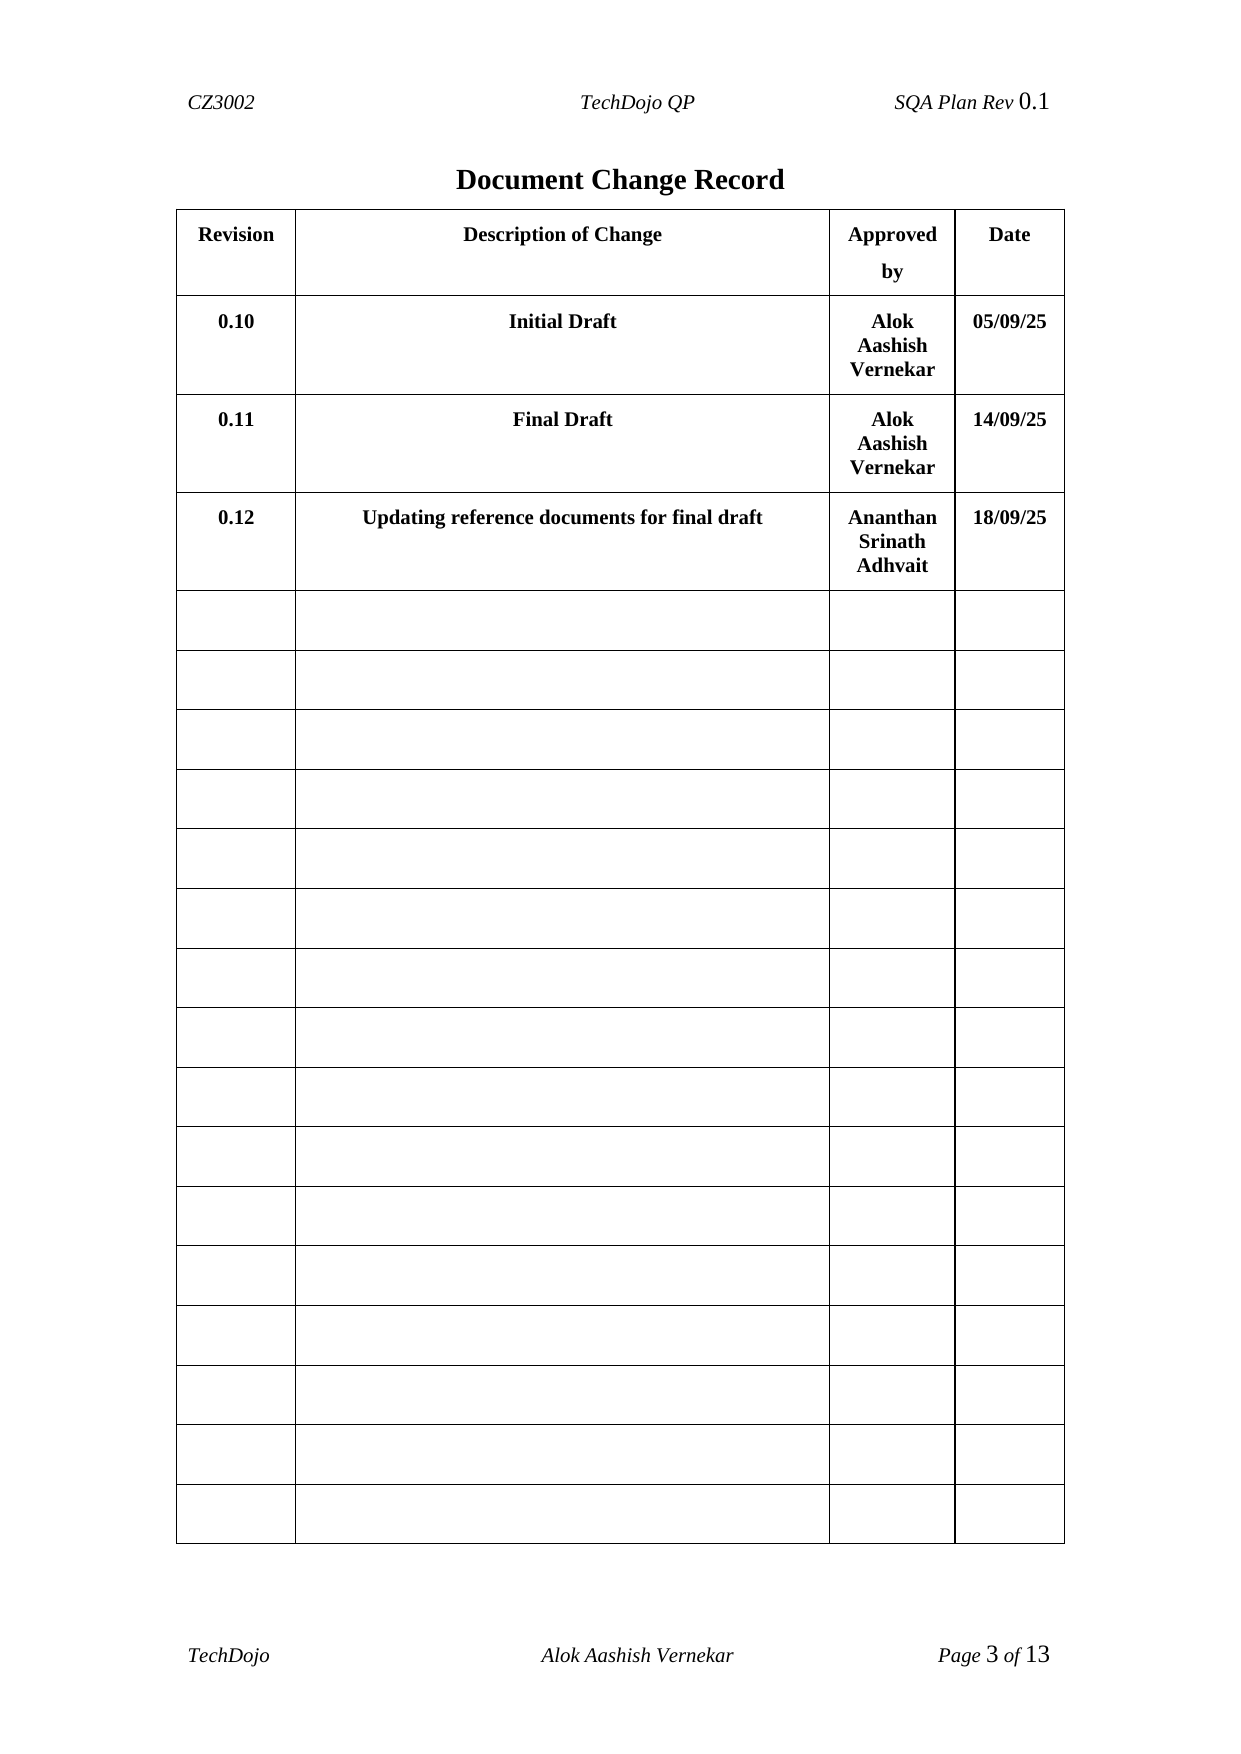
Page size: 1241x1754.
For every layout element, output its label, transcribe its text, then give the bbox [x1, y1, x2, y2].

table_cell [296, 1425, 829, 1484]
table_cell [956, 1425, 1064, 1484]
table_cell [830, 1187, 954, 1245]
table_cell [296, 591, 829, 649]
table_cell [177, 949, 295, 1007]
table_header Approved by [830, 210, 954, 295]
table_cell 14/09/25 [956, 395, 1064, 492]
table_cell [830, 710, 954, 769]
table_cell [177, 770, 295, 828]
table_cell 0.12 [177, 493, 295, 590]
table_cell [956, 770, 1064, 828]
table_cell [296, 1187, 829, 1245]
table_cell [830, 949, 954, 1007]
table_cell [830, 1068, 954, 1126]
table_cell [177, 1187, 295, 1245]
table_cell [296, 710, 829, 769]
table_cell [296, 651, 829, 709]
table_cell [830, 1366, 954, 1424]
table_cell [956, 1485, 1064, 1543]
table_cell [956, 1127, 1064, 1186]
table_cell [956, 591, 1064, 649]
table_cell Alok Aashish Vernekar [830, 395, 954, 492]
table_cell [296, 889, 829, 947]
table_cell [177, 591, 295, 649]
table_header Description of Change [296, 210, 829, 295]
table_cell [956, 889, 1064, 947]
table_cell [177, 651, 295, 709]
table_cell [956, 1187, 1064, 1245]
table_cell Alok Aashish Vernekar [830, 296, 954, 393]
table_cell [177, 1127, 295, 1186]
table_cell [830, 1246, 954, 1305]
table_cell [830, 829, 954, 888]
table_cell [177, 829, 295, 888]
table_cell Final Draft [296, 395, 829, 492]
table_cell Initial Draft [296, 296, 829, 393]
table_cell [296, 1068, 829, 1126]
table_cell Updating reference documents for final draft [296, 493, 829, 590]
table_cell Ananthan Srinath Adhvait [830, 493, 954, 590]
table_cell [177, 1485, 295, 1543]
table_cell [956, 1068, 1064, 1126]
table_cell [830, 651, 954, 709]
table_cell [830, 1306, 954, 1364]
table_cell [177, 1306, 295, 1364]
table_cell [177, 1425, 295, 1484]
table_cell 0.10 [177, 296, 295, 393]
table_cell [296, 1246, 829, 1305]
table_cell [830, 889, 954, 947]
table_cell 0.11 [177, 395, 295, 492]
table_cell [956, 651, 1064, 709]
table_cell [956, 829, 1064, 888]
table_cell [296, 1127, 829, 1186]
table_cell [296, 1485, 829, 1543]
table_header Revision [177, 210, 295, 295]
table_cell [830, 1425, 954, 1484]
table_cell [177, 1246, 295, 1305]
table_cell [956, 710, 1064, 769]
table_cell [296, 1008, 829, 1067]
table_cell [956, 1246, 1064, 1305]
table_cell 18/09/25 [956, 493, 1064, 590]
table_cell [830, 591, 954, 649]
table_cell [177, 1008, 295, 1067]
table_cell [956, 949, 1064, 1007]
table_cell [177, 710, 295, 769]
table_cell [956, 1366, 1064, 1424]
table_cell [956, 1008, 1064, 1067]
table_cell [956, 1306, 1064, 1364]
table_cell [830, 1008, 954, 1067]
table_cell [296, 949, 829, 1007]
text Document Change Record [187, 162, 1053, 196]
table_cell 05/09/25 [956, 296, 1064, 393]
table_cell [296, 1366, 829, 1424]
table_cell [830, 1485, 954, 1543]
table_header Date [956, 210, 1064, 295]
table_cell [296, 1306, 829, 1364]
table_cell [177, 1068, 295, 1126]
table_cell [296, 829, 829, 888]
table_cell [830, 770, 954, 828]
table_cell [830, 1127, 954, 1186]
table_cell [177, 1366, 295, 1424]
table_cell [296, 770, 829, 828]
table_cell [177, 889, 295, 947]
